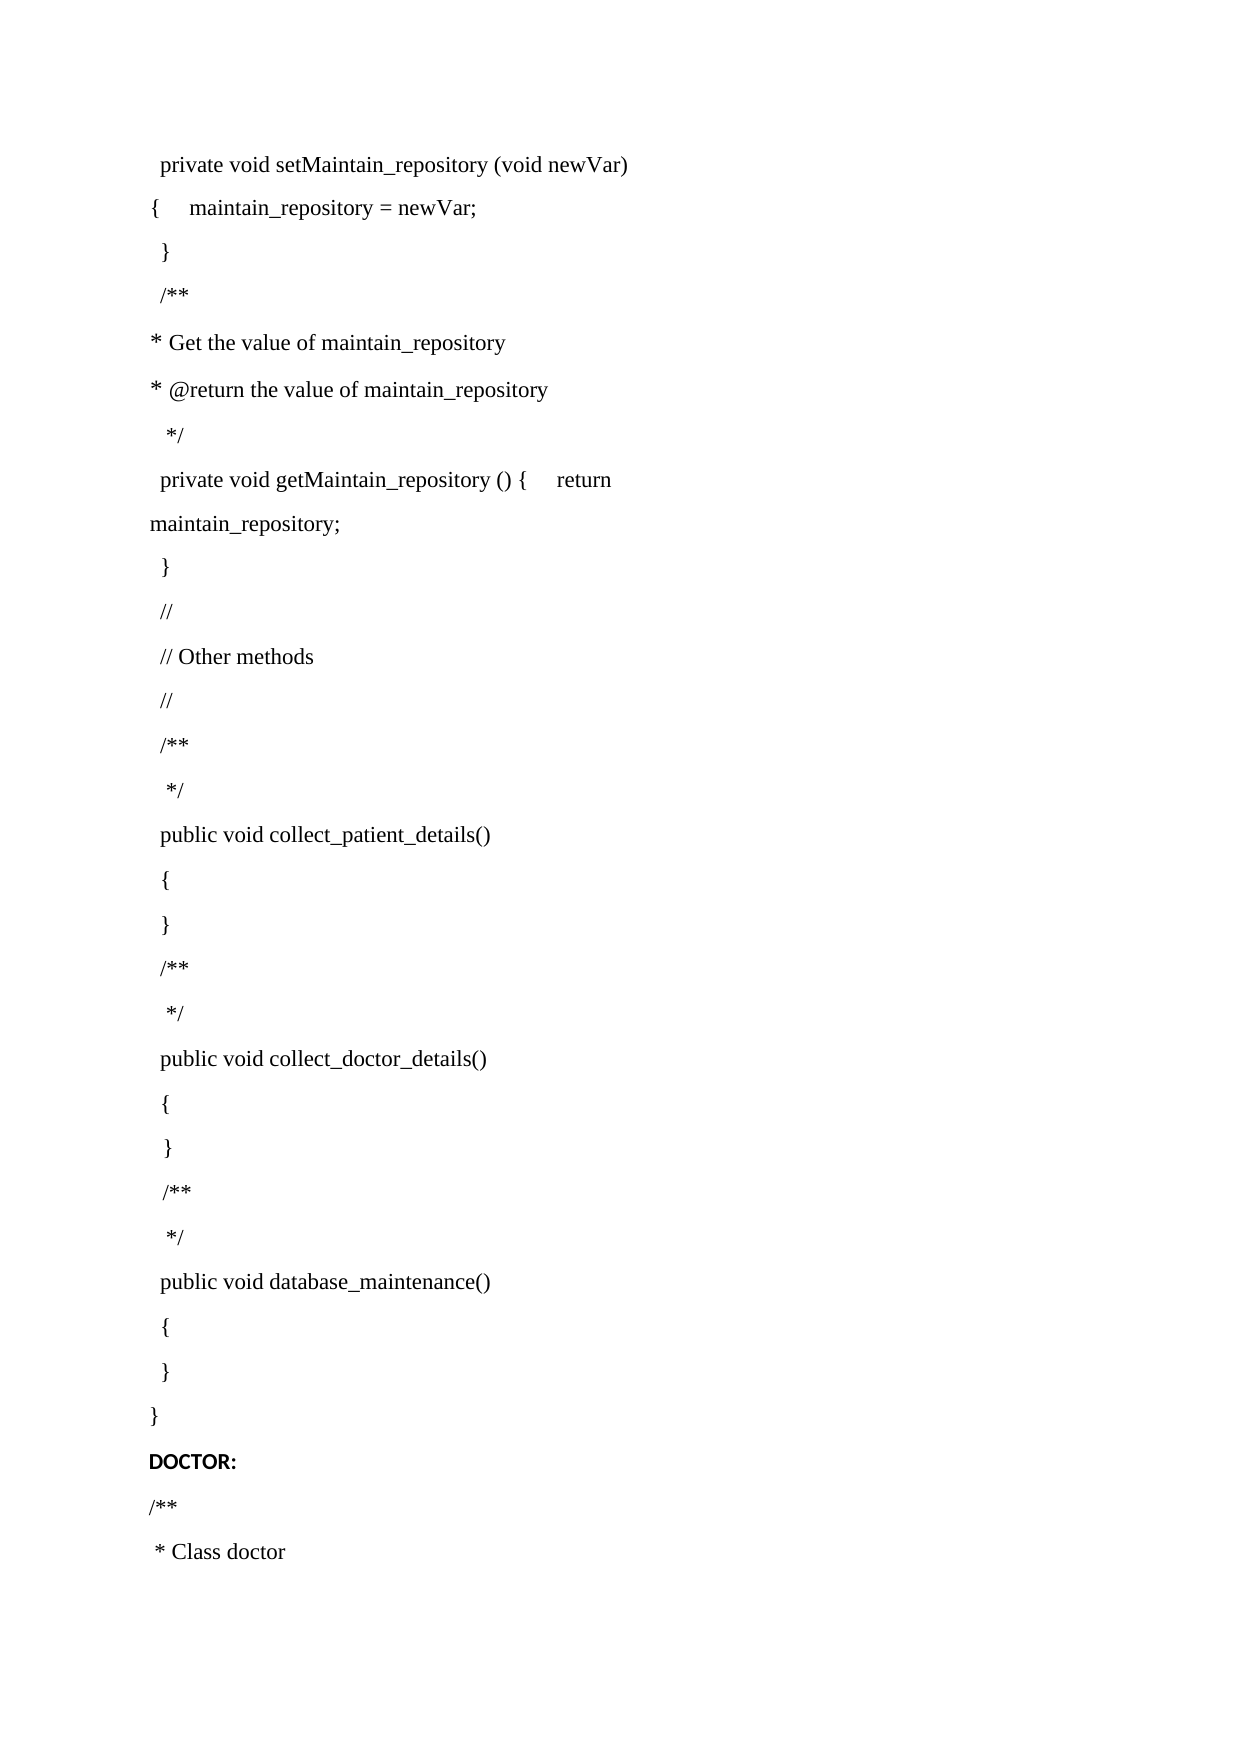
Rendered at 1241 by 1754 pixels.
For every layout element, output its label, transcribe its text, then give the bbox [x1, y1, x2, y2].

text */ [148, 1224, 782, 1250]
text */ [148, 777, 782, 803]
text /** [148, 282, 782, 309]
text /** [148, 1493, 782, 1520]
text * Class doctor [148, 1538, 782, 1564]
text // [148, 598, 782, 624]
text { [148, 1089, 782, 1116]
list @return the value of maintain_repository [150, 374, 782, 403]
text } [148, 553, 782, 580]
text private void setMaintain_repository (void newVar) { maintain_repository = newVar; [148, 151, 782, 221]
text public void collect_patient_details() [148, 821, 782, 848]
list Get the value of maintain_repository [150, 327, 782, 356]
text private void getMaintain_repository () { return maintain_repository; [148, 466, 631, 536]
text { [148, 866, 782, 892]
text } [148, 911, 782, 937]
text public void database_maintenance() [148, 1268, 782, 1295]
text } [148, 238, 782, 264]
text // [148, 687, 782, 714]
text } [162, 1134, 782, 1161]
text } [148, 1402, 782, 1429]
text public void collect_doctor_details() [148, 1045, 782, 1071]
text */ [148, 422, 782, 448]
text /** [148, 956, 782, 982]
text /** [162, 1179, 782, 1205]
text } [148, 1358, 782, 1384]
text DOCTOR: [148, 1447, 782, 1475]
text { [148, 1313, 782, 1339]
text */ [148, 1000, 782, 1027]
text // Other methods [148, 643, 782, 669]
text /** [148, 732, 782, 758]
